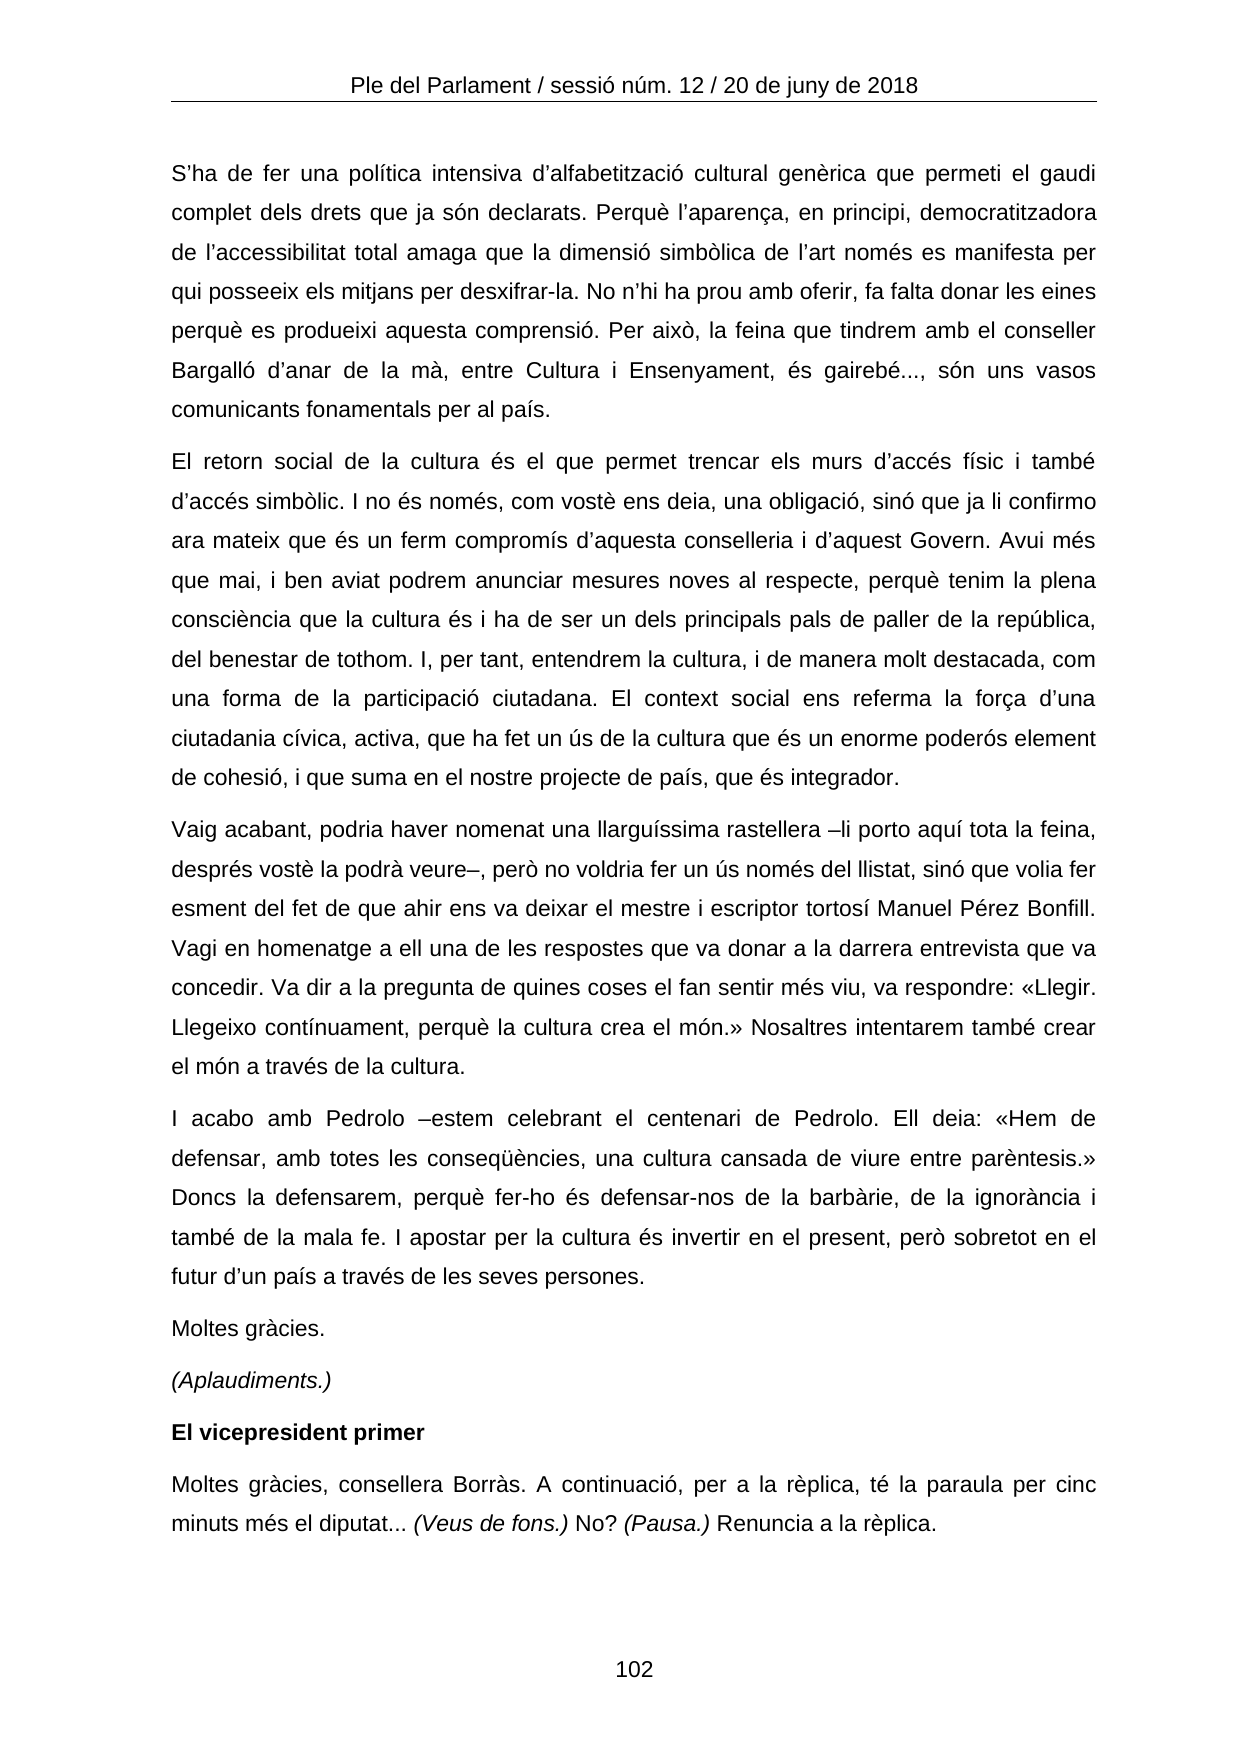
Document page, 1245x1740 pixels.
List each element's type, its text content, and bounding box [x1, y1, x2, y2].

text I acabo amb Pedrolo –estem celebrant el centenari de Pedrolo. Ell deia: «Hem de defensar, amb totes les conseqüències, una cultura cansada de viure entre parèntesis.» Doncs la defensarem, perquè fer-ho és defensar-nos de la barbàrie, de la ignorància i també de la mala fe. I apostar per la cultura és invertir en el present, però sobretot en el futur d’un país a través de les seves persones. [171, 1105, 1097, 1289]
text El vicepresident primer [171, 1419, 1097, 1445]
text (Aplaudiments.) [171, 1367, 1097, 1393]
text El retorn social de la cultura és el que permet trencar els murs d’accés físic i també d’accés simbòlic. I no és només, com vostè ens deia, una obligació, sinó que ja li confirmo ara mateix que és un ferm compromís d’aquesta conselleria i d’aquest Govern. Avui més que mai, i ben aviat podrem anunciar mesures noves al respecte, perquè tenim la plena consciència que la cultura és i ha de ser un dels principals pals de paller de la república, del benestar de tothom. I, per tant, entendrem la cultura, i de manera molt destacada, com una forma de la participació ciutadana. El context social ens referma la força d’una ciutadania cívica, activa, que ha fet un ús de la cultura que és un enorme poderós element de cohesió, i que suma en el nostre projecte de país, que és integrador. [171, 448, 1097, 791]
text Vaig acabant, podria haver nomenat una llarguíssima rastellera –li porto aquí tota la feina, després vostè la podrà veure–, però no voldria fer un ús només del llistat, sinó que volia fer esment del fet de que ahir ens va deixar el mestre i escriptor tortosí Manuel Pérez Bonfill. Vagi en homenatge a ell una de les respostes que va donar a la darrera entrevista que va concedir. Va dir a la pregunta de quines coses el fan sentir més viu, va respondre: «Llegir. Llegeixo contínuament, perquè la cultura crea el món.» Nosaltres intentarem també crear el món a través de la cultura. [171, 816, 1097, 1079]
text Moltes gràcies. [171, 1315, 1097, 1341]
text S’ha de fer una política intensiva d’alfabetització cultural genèrica que permeti el gaudi complet dels drets que ja són declarats. Perquè l’aparença, en principi, democratitzadora de l’accessibilitat total amaga que la dimensió simbòlica de l’art només es manifesta per qui posseeix els mitjans per desxifrar-la. No n’hi ha prou amb oferir, fa falta donar les eines perquè es produeixi aquesta comprensió. Per això, la feina que tindrem amb el conseller Bargalló d’anar de la mà, entre Cultura i Ensenyament, és gairebé..., són uns vasos comunicants fonamentals per al país. [171, 159, 1097, 423]
text Moltes gràcies, consellera Borràs. A continuació, per a la rèplica, té la paraula per cinc minuts més el diputat... (Veus de fons.) No? (Pausa.) Renuncia a la rèplica. [171, 1471, 1097, 1537]
